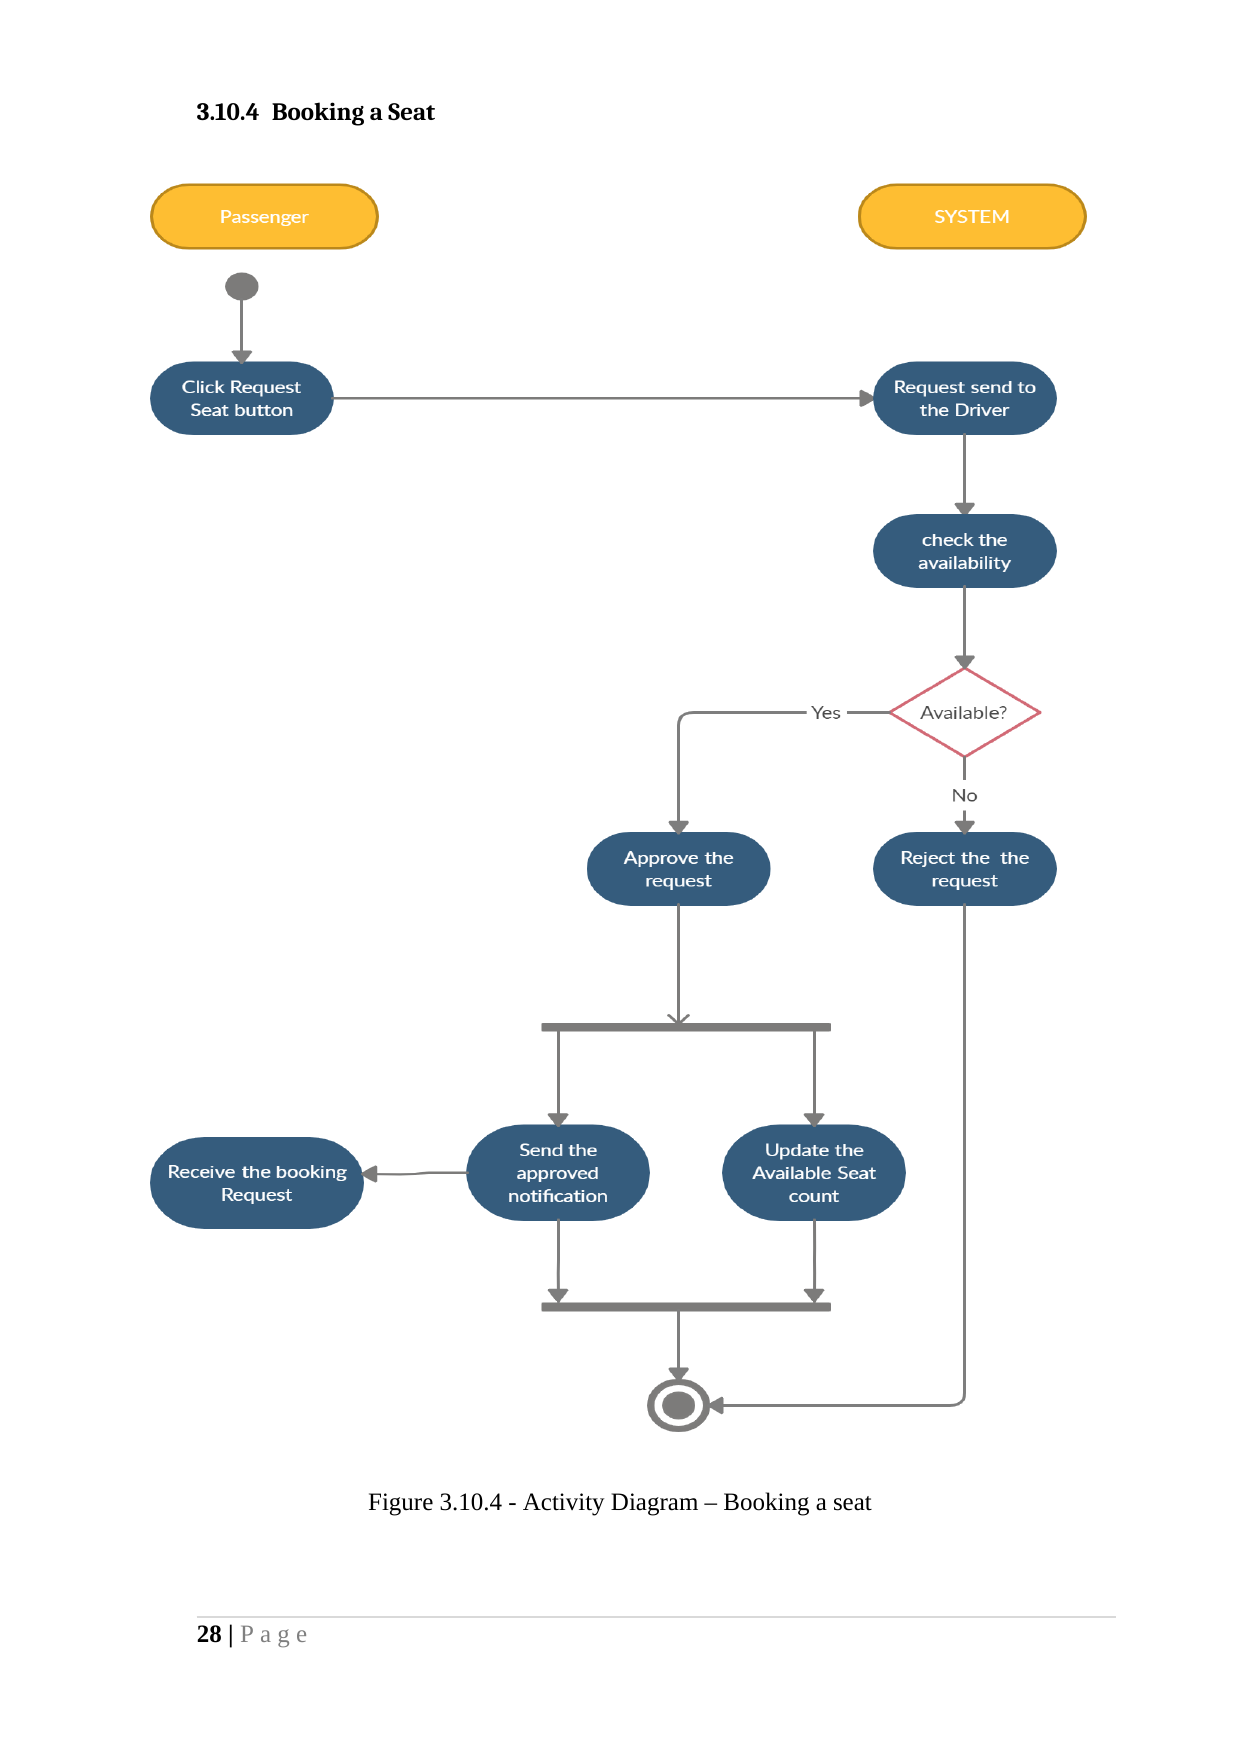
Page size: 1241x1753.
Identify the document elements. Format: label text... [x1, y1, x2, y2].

subtitle Booking a Seat [197, 98, 1116, 127]
picture [121, 159, 1115, 1456]
